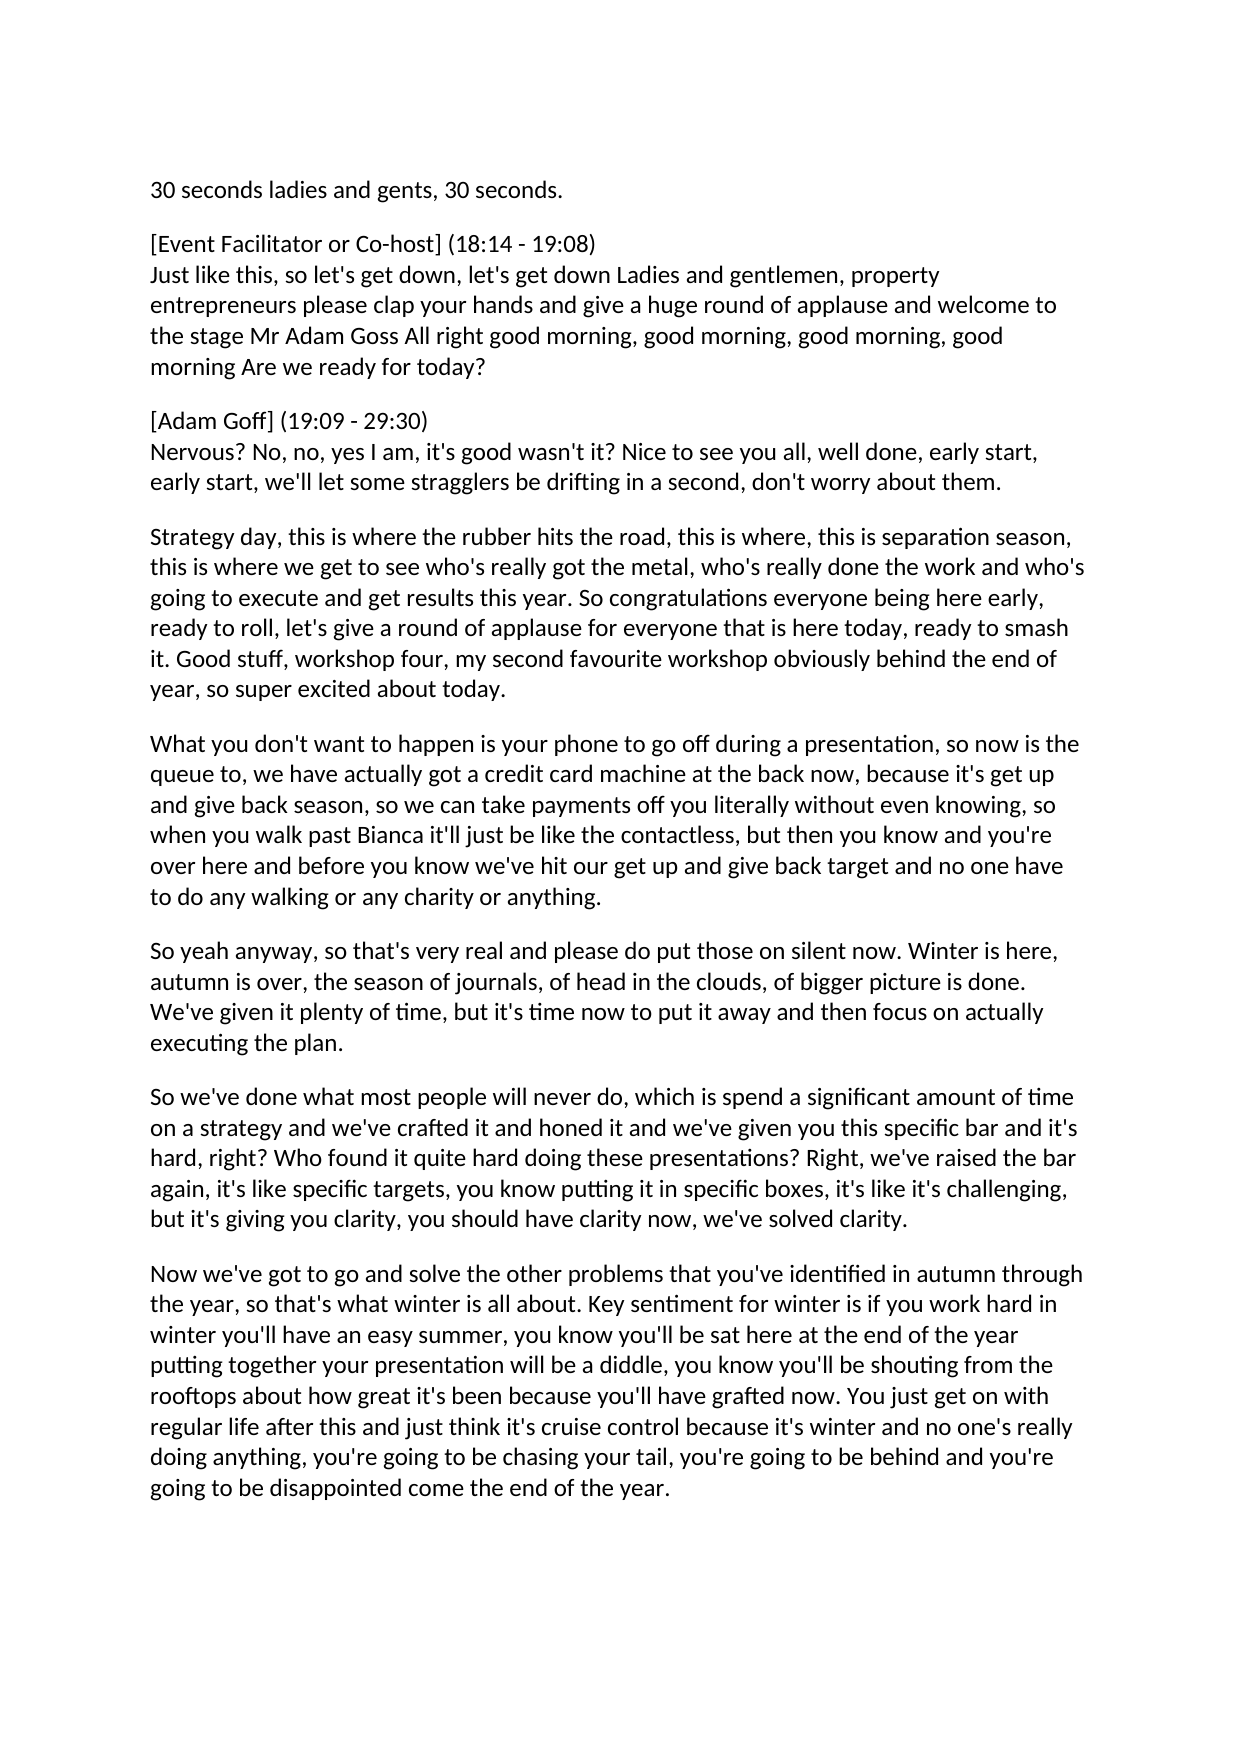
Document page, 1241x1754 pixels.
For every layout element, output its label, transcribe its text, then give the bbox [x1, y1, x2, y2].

text Strategy day, this is where the rubber hits the road, this is where, this is separation season, this is where we get to see who's really got the metal, who's really done the work and who's going to execute and get results this year. So congratulations everyone being here early, ready to roll, let's give a round of applause for everyone that is here today, ready to smash it. Good stuff, workshop four, my second favourite workshop obviously behind the end of year, so super excited about today. [150, 521, 1090, 704]
text So we've done what most people will never do, which is spend a significant amount of time on a strategy and we've crafted it and honed it and we've given you this specific bar and it's hard, right? Who found it quite hard doing these presentations? Right, we've raised the bar again, it's like specific targets, you know putting it in specific boxes, it's like it's challenging, but it's giving you clarity, you should have clarity now, we've solved clarity. [150, 1081, 1090, 1234]
text Now we've got to go and solve the other problems that you've identified in autumn through the year, so that's what winter is all about. Key sentiment for winter is if you work hard in winter you'll have an easy summer, you know you'll be sat here at the end of the year putting together your presentation will be a diddle, you know you'll be shouting from the rooftops about how great it's been because you'll have grafted now. You just get on with regular life after this and just think it's cruise control because it's winter and no one's really doing anything, you're going to be chasing your tail, you're going to be behind and you're going to be disappointed come the end of the year. [150, 1258, 1090, 1502]
text [Adam Goff] (19:09 - 29:30) [150, 405, 1090, 436]
text Nervous? No, no, yes I am, it's good wasn't it? Nice to see you all, well done, early start, early start, we'll let some stragglers be drifting in a second, don't worry about them. [150, 436, 1090, 497]
text What you don't want to happen is your phone to go off during a presentation, so now is the queue to, we have actually got a credit card machine at the back now, because it's get up and give back season, so we can take payments off you literally without even knowing, so when you walk past Bianca it'll just be like the contactless, but then you know and you're over here and before you know we've hit our get up and give back target and no one have to do any walking or any charity or anything. [150, 728, 1090, 911]
text Just like this, so let's get down, let's get down Ladies and gentlemen, property entrepreneurs please clap your hands and give a huge round of applause and welcome to the stage Mr Adam Goss All right good morning, good morning, good morning, good morning Are we ready for today? [150, 259, 1090, 381]
text So yeah anyway, so that's very real and please do put those on silent now. Winter is here, autumn is over, the season of journals, of head in the clouds, of bigger picture is done. We've given it plenty of time, but it's time now to put it away and then focus on actually executing the plan. [150, 935, 1090, 1057]
text 30 seconds ladies and gents, 30 seconds. [150, 174, 1090, 204]
text [Event Facilitator or Co-host] (18:14 - 19:08) [150, 229, 1090, 259]
